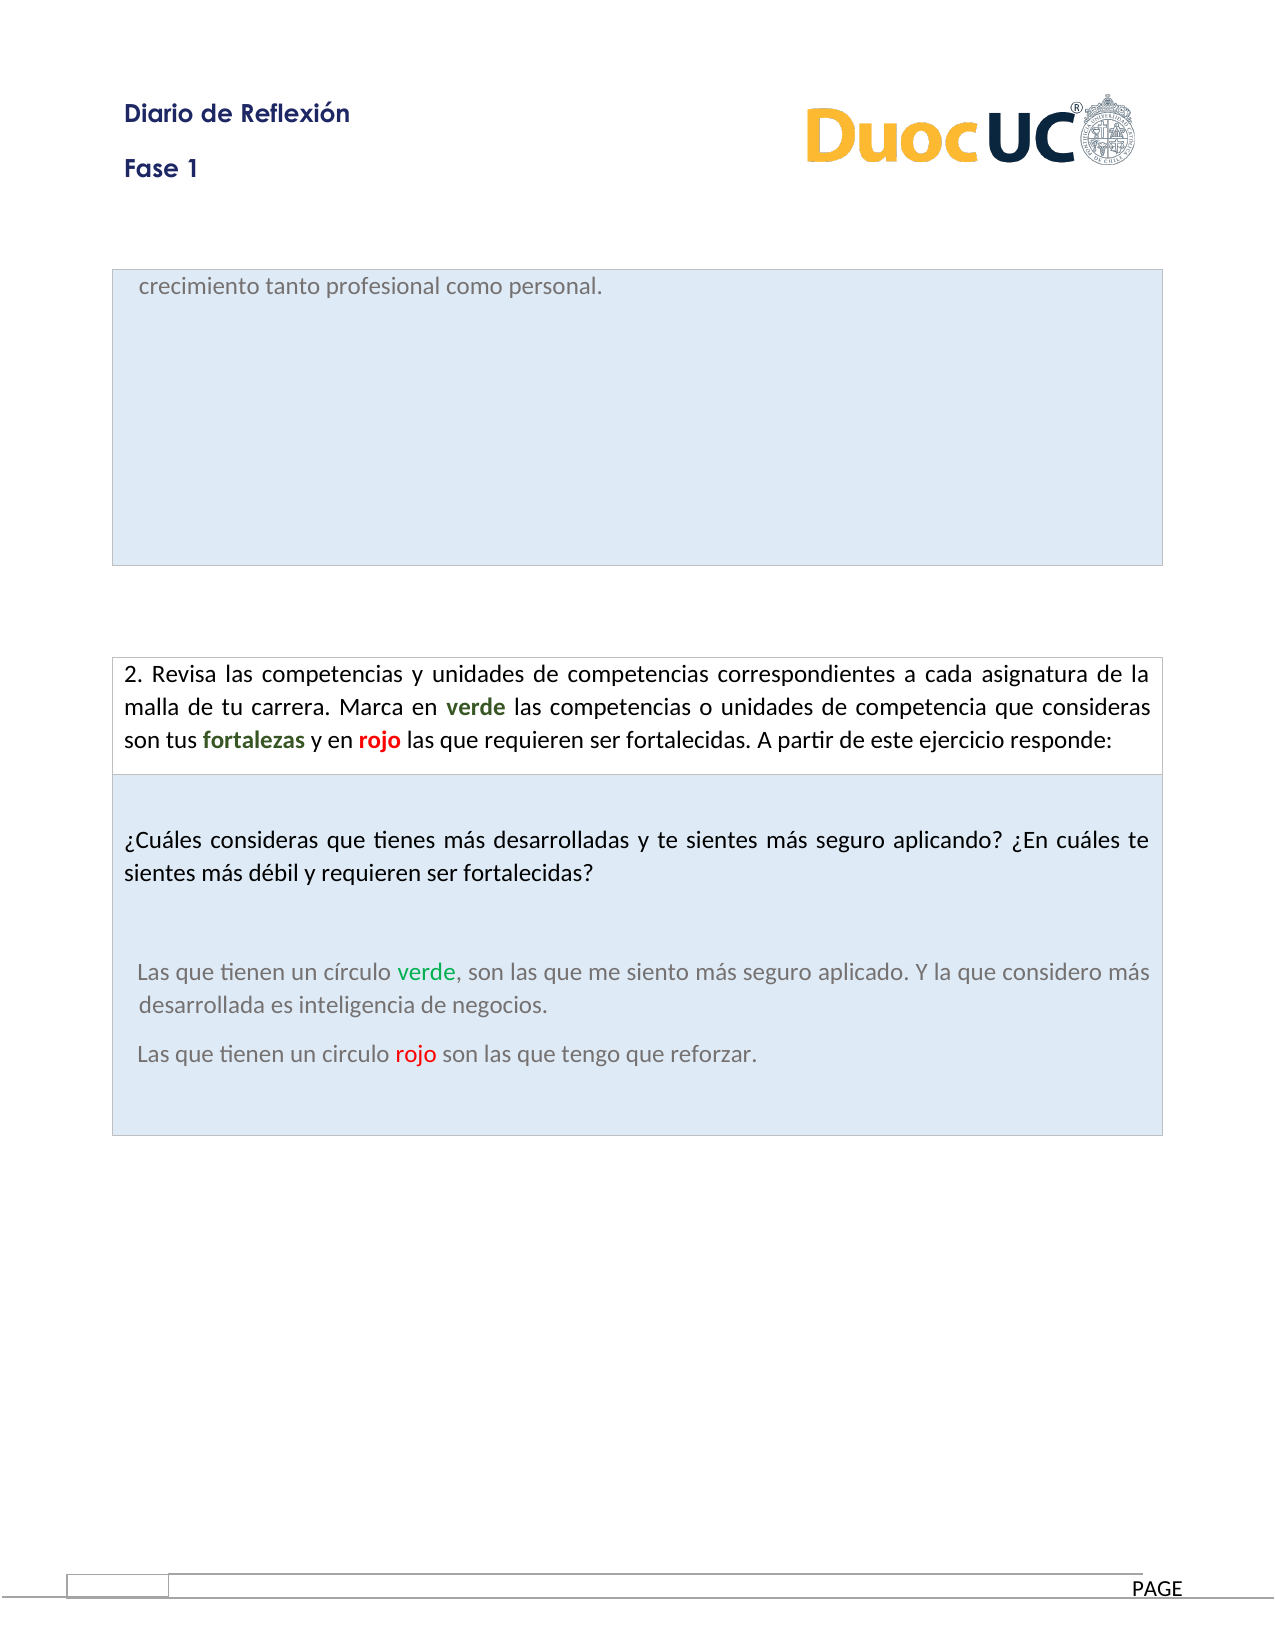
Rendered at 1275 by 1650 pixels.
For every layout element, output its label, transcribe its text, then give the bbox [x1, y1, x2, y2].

table_cell ¿Cuáles consideras que tienes más desarrolladas y te sientes más seguro aplicando? ¿En cuáles te sientes más débil y requieren ser fortalecidas? Las que tienen un círculo verde, son las que me siento más seguro aplicado. Y la que considero más desarrollada es inteligencia de negocios. Las que tienen un circulo rojo son las que tengo que reforzar. [113, 775, 1162, 1135]
picture [807, 94, 1135, 165]
table_header 2. Revisa las competencias y unidades de competencias correspondientes a cada asignatura de la malla de tu carrera. Marca en verde las competencias o unidades de competencia que consideras son tus fortalezas y en rojo las que requieren ser fortalecidas. A partir de este ejercicio responde: [113, 658, 1162, 773]
